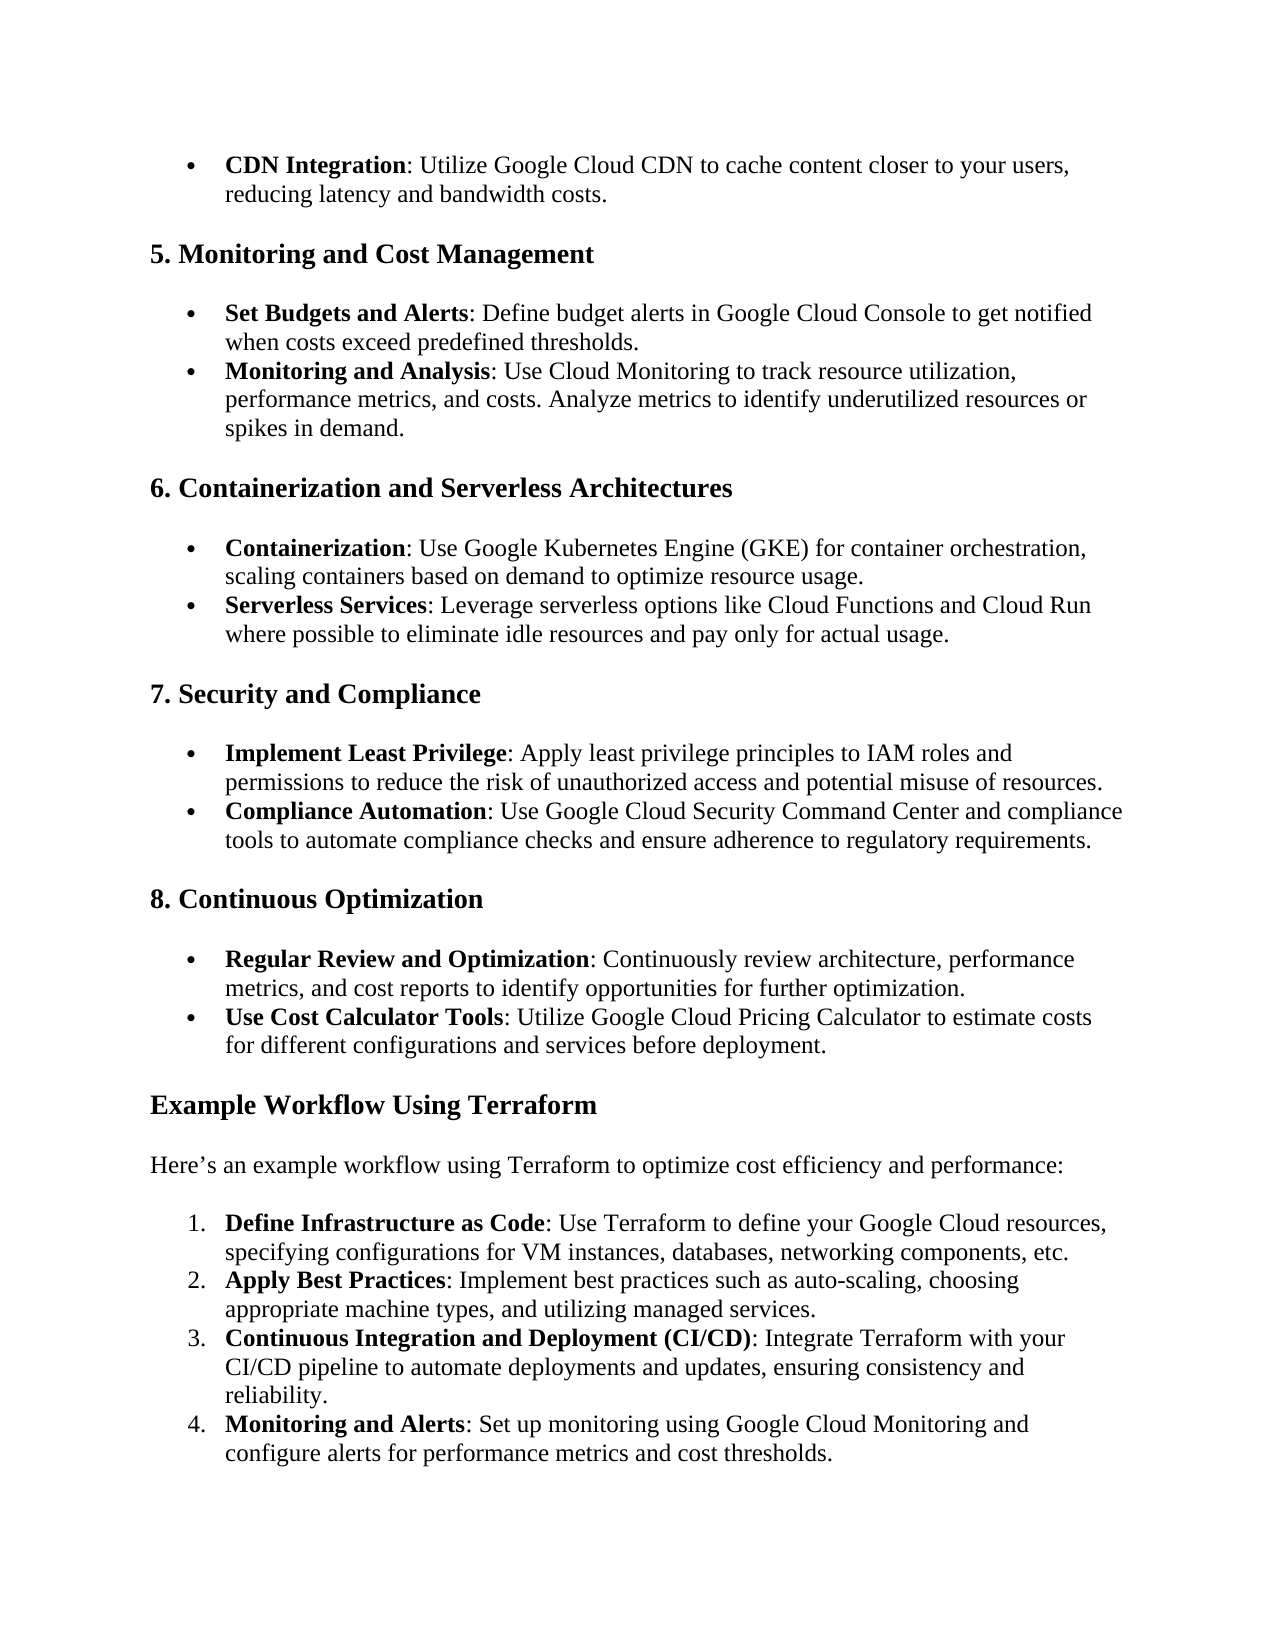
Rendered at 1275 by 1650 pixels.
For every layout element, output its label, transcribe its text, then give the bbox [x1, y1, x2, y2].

list Use Cost Calculator Tools: Utilize Google Cloud Pricing Calculator to estimate costs for different configurations and services before deployment. [187, 1002, 1125, 1059]
text Example Workflow Using Terraform [150, 1088, 1125, 1121]
list Regular Review and Optimization: Continuously review architecture, performance metrics, and cost reports to identify opportunities for further optimization. [187, 944, 1125, 1002]
list Apply Best Practices: Implement best practices such as auto-scaling, choosing appropriate machine types, and utilizing managed services. [187, 1265, 1125, 1323]
text 8. Continuous Optimization [150, 883, 1125, 915]
list Serverless Services: Leverage serverless options like Cloud Functions and Cloud Run where possible to eliminate idle resources and pay only for actual usage. [187, 590, 1125, 648]
list Monitoring and Alerts: Set up monitoring using Google Cloud Monitoring and configure alerts for performance metrics and cost thresholds. [187, 1409, 1125, 1467]
text Here’s an example workflow using Terraform to optimize cost efficiency and performance: [150, 1150, 1125, 1179]
list CDN Integration: Utilize Google Cloud CDN to cache content closer to your users, reducing latency and bandwidth costs. [187, 150, 1125, 207]
list Compliance Automation: Use Google Cloud Security Command Center and compliance tools to automate compliance checks and ensure adherence to regulatory requirements. [187, 796, 1125, 853]
list Containerization: Use Google Kubernetes Engine (GKE) for container orchestration, scaling containers based on demand to optimize resource usage. [187, 533, 1125, 590]
list Monitoring and Analysis: Use Cloud Monitoring to track resource utilization, performance metrics, and costs. Analyze metrics to identify underutilized resources or spikes in demand. [187, 356, 1125, 442]
text 7. Security and Compliance [150, 677, 1125, 709]
text 6. Containerization and Serverless Architectures [150, 471, 1125, 503]
list Implement Least Privilege: Apply least privilege principles to IAM roles and permissions to reduce the risk of unauthorized access and potential misuse of resources. [187, 738, 1125, 796]
list Continuous Integration and Deployment (CI/CD): Integrate Terraform with your CI/CD pipeline to automate deployments and updates, ensuring consistency and reliability. [187, 1323, 1125, 1409]
text 5. Monitoring and Cost Management [150, 237, 1125, 269]
list Set Budgets and Alerts: Define budget alerts in Google Cloud Console to get notified when costs exceed predefined thresholds. [187, 298, 1125, 356]
list Define Infrastructure as Code: Use Terraform to define your Google Cloud resources, specifying configurations for VM instances, databases, networking components, etc. [187, 1208, 1125, 1265]
